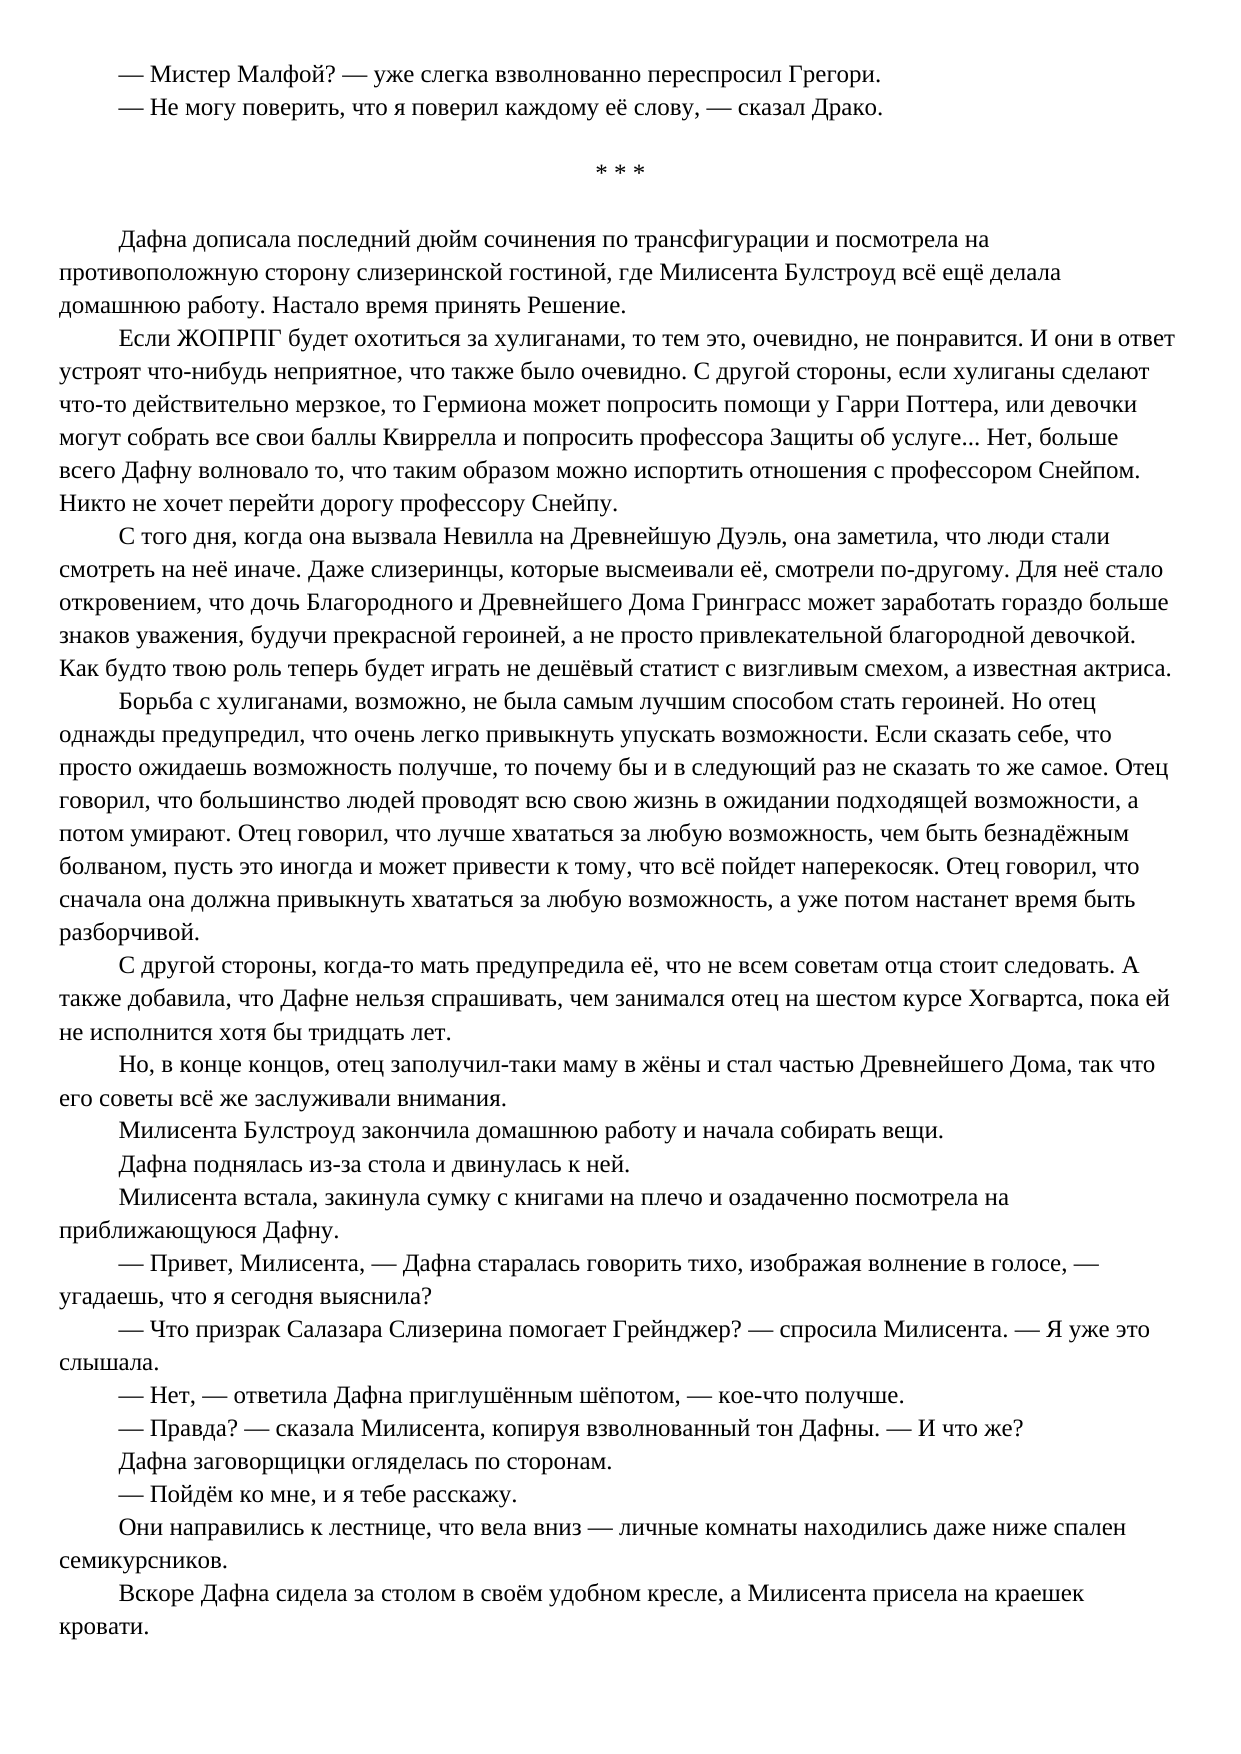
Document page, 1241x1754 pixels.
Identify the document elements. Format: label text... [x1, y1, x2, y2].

text Милисента встала, закинула сумку с книгами на плечо и озадаченно посмотрела на приближающуюся Дафну. [59, 1182, 1181, 1243]
text — Правда? — сказала Милисента, копируя взволнованный тон Дафны. — И что же? [59, 1413, 1181, 1442]
text * * * [59, 158, 1181, 187]
text — Привет, Милисента, — Дафна старалась говорить тихо, изображая волнение в голосе, — угадаешь, что я сегодня выяснила? [59, 1248, 1181, 1309]
text С того дня, когда она вызвала Невилла на Древнейшую Дуэль, она заметила, что люди стали смотреть на неё иначе. Даже слизеринцы, которые высмеивали её, смотрели по-другому. Для неё стало откровением, что дочь Благородного и Древнейшего Дома Гринграсс может заработать гораздо больше знаков уважения, будучи прекрасной героиней, а не просто привлекательной благородной девочкой. Как будто твою роль теперь будет играть не дешёвый статист с визгливым смехом, а известная актриса. [59, 521, 1181, 682]
text Дафна заговорщицки огляделась по сторонам. [59, 1446, 1181, 1474]
text — Не могу поверить, что я поверил каждому её слову, — сказал Драко. [59, 92, 1181, 121]
text Дафна поднялась из-за стола и двинулась к ней. [59, 1149, 1181, 1177]
text — Мистер Малфой? — уже слегка взволнованно переспросил Грегори. [59, 59, 1181, 88]
text Милисента Булстроуд закончила домашнюю работу и начала собирать вещи. [59, 1116, 1181, 1144]
text — Пойдём ко мне, и я тебе расскажу. [59, 1479, 1181, 1508]
text Но, в конце концов, отец заполучил-таки маму в жёны и стал частью Древнейшего Дома, так что его советы всё же заслуживали внимания. [59, 1049, 1181, 1111]
text Вскоре Дафна сидела за столом в своём удобном кресле, а Милисента присела на краешек кровати. [59, 1578, 1181, 1640]
text Если ЖОПРПГ будет охотиться за хулиганами, то тем это, очевидно, не понравится. И они в ответ устроят что-нибудь неприятное, что также было очевидно. С другой стороны, если хулиганы сделают что-то действительно мерзкое, то Гермиона может попросить помощи у Гарри Поттера, или девочки могут собрать все свои баллы Квиррелла и попросить профессора Защиты об услуге... Нет, больше всего Дафну волновало то, что таким образом можно испортить отношения с профессором Снейпом. Никто не хочет перейти дорогу профессору Снейпу. [59, 323, 1181, 517]
text Борьба с хулиганами, возможно, не была самым лучшим способом стать героиней. Но отец однажды предупредил, что очень легко привыкнуть упускать возможности. Если сказать себе, что просто ожидаешь возможность получше, то почему бы и в следующий раз не сказать то же самое. Отец говорил, что большинство людей проводят всю свою жизнь в ожидании подходящей возможности, а потом умирают. Отец говорил, что лучше хвататься за любую возможность, чем быть безнадёжным болваном, пусть это иногда и может привести к тому, что всё пойдет наперекосяк. Отец говорил, что сначала она должна привыкнуть хвататься за любую возможность, а уже потом настанет время быть разборчивой. [59, 686, 1181, 946]
text Они направились к лестнице, что вела вниз — личные комнаты находились даже ниже спален семикурсников. [59, 1512, 1181, 1574]
text — Нет, — ответила Дафна приглушённым шёпотом, — кое-что получше. [59, 1380, 1181, 1408]
text С другой стороны, когда-то мать предупредила её, что не всем советам отца стоит следовать. А также добавила, что Дафне нельзя спрашивать, чем занимался отец на шестом курсе Хогвартса, пока ей не исполнится хотя бы тридцать лет. [59, 951, 1181, 1045]
text Дафна дописала последний дюйм сочинения по трансфигурации и посмотрела на противоположную сторону слизеринской гостиной, где Милисента Булстроуд всё ещё делала домашнюю работу. Настало время принять Решение. [59, 224, 1181, 319]
text — Что призрак Салазара Слизерина помогает Грейнджер? — спросила Милисента. — Я уже это слышала. [59, 1314, 1181, 1376]
